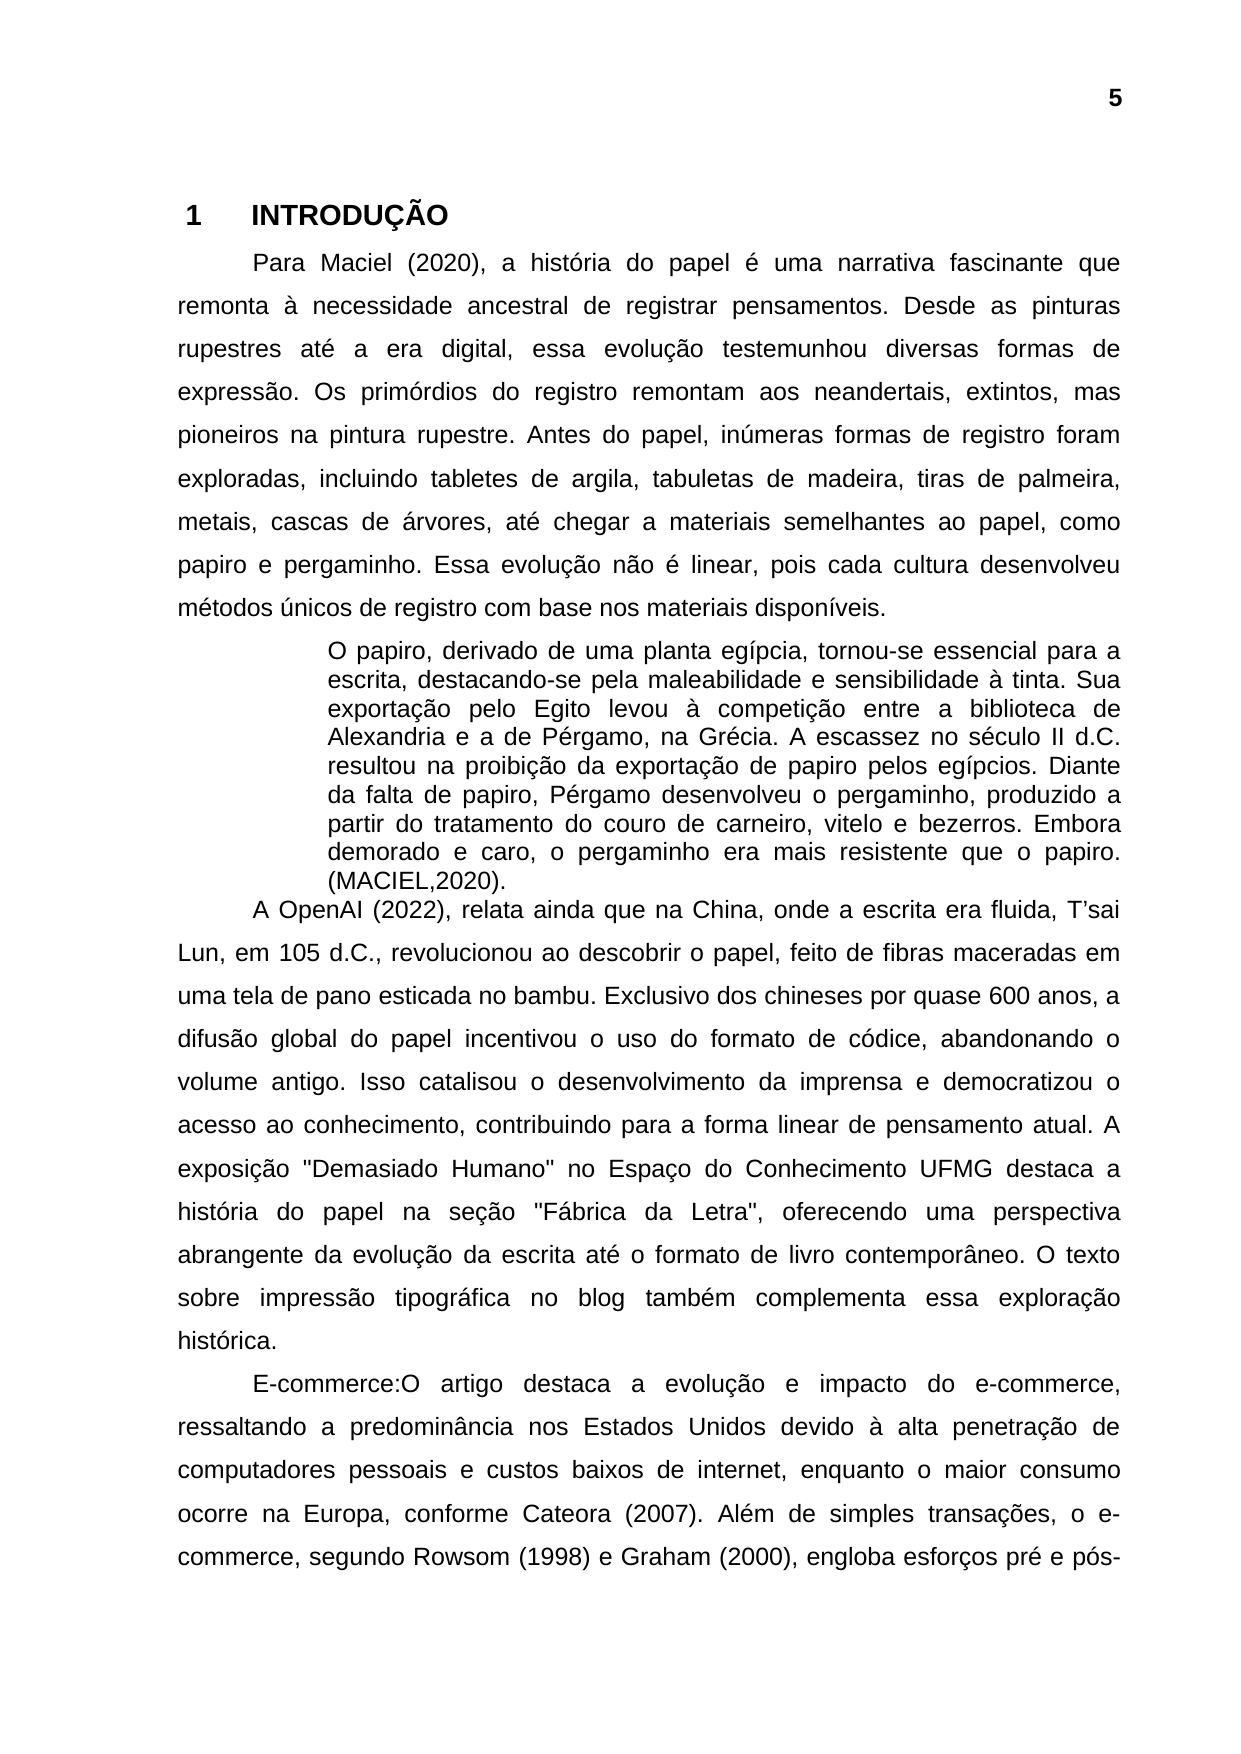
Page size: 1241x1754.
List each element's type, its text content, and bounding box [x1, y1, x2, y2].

subtitle INTRODUÇÃO [177, 198, 1122, 231]
text O papiro, derivado de uma planta egípcia, tornou-se essencial para a escrita, destacando-se pela maleabilidade e sensibilidade à tinta. Sua exportação pelo Egito levou à competição entre a biblioteca de Alexandria e a de Pérgamo, na Grécia. A escassez no século II d.C. resultou na proibição da exportação de papiro pelos egípcios. Diante da falta de papiro, Pérgamo desenvolveu o pergaminho, produzido a partir do tratamento do couro de carneiro, vitelo e bezerros. Embora demorado e caro, o pergaminho era mais resistente que o papiro. (MACIEL,2020). [327, 636, 1122, 895]
text A OpenAI (2022), relata ainda que na China, onde a escrita era fluida, T’sai Lun, em 105 d.C., revolucionou ao descobrir o papel, feito de fibras maceradas em uma tela de pano esticada no bambu. Exclusivo dos chineses por quase 600 anos, a difusão global do papel incentivou o uso do formato de códice, abandonando o volume antigo. Isso catalisou o desenvolvimento da imprensa e democratizou o acesso ao conhecimento, contribuindo para a forma linear de pensamento atual. A exposição "Demasiado Humano" no Espaço do Conhecimento UFMG destaca a história do papel na seção "Fábrica da Letra", oferecendo uma perspectiva abrangente da evolução da escrita até o formato de livro contemporâneo. O texto sobre impressão tipográfica no blog também complementa essa exploração histórica. [177, 895, 1122, 1355]
text Para Maciel (2020), a história do papel é uma narrativa fascinante que remonta à necessidade ancestral de registrar pensamentos. Desde as pinturas rupestres até a era digital, essa evolução testemunhou diversas formas de expressão. Os primórdios do registro remontam aos neandertais, extintos, mas pioneiros na pintura rupestre. Antes do papel, inúmeras formas de registro foram exploradas, incluindo tabletes de argila, tabuletas de madeira, tiras de palmeira, metais, cascas de árvores, até chegar a materiais semelhantes ao papel, como papiro e pergaminho. Essa evolução não é linear, pois cada cultura desenvolveu métodos únicos de registro com base nos materiais disponíveis. [177, 248, 1122, 622]
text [177, 1369, 1122, 1570]
